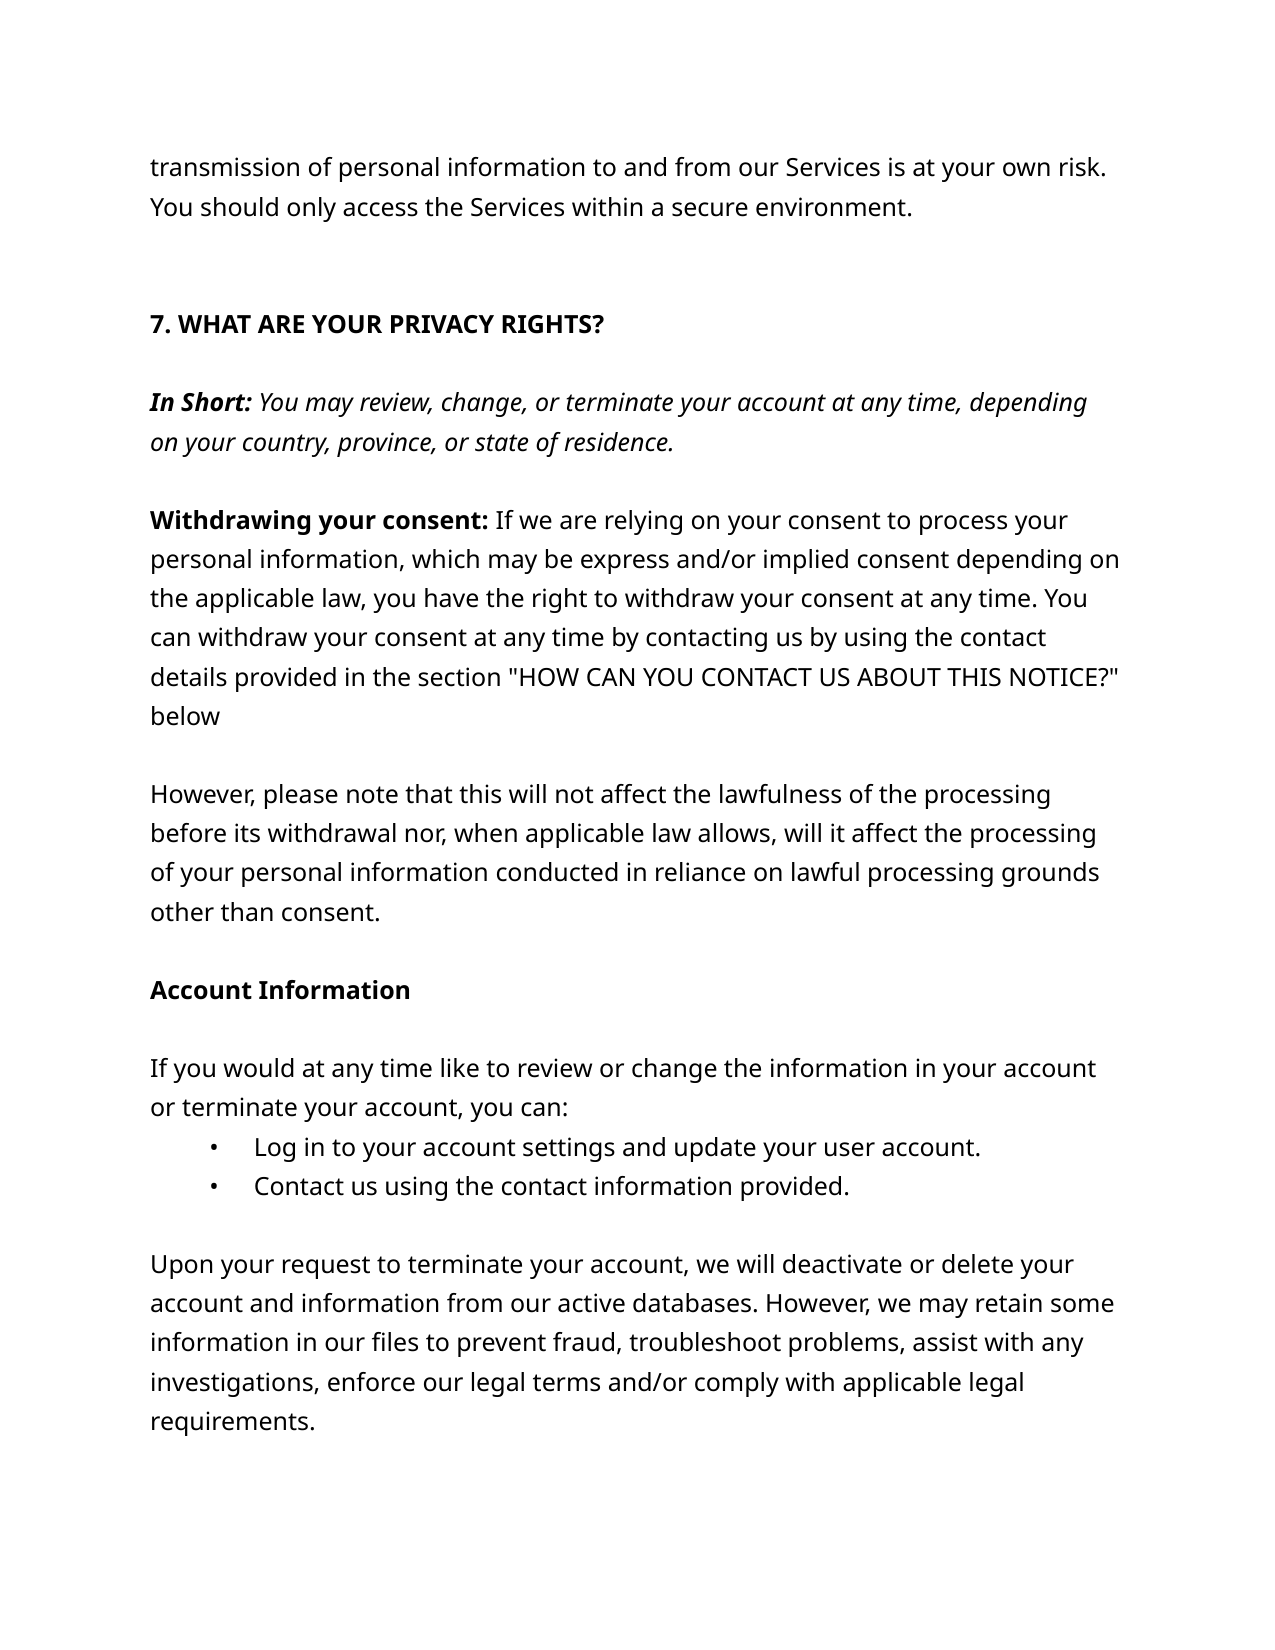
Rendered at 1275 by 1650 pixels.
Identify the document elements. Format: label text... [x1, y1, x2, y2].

text 7. WHAT ARE YOUR PRIVACY RIGHTS? [150, 307, 1125, 341]
text Withdrawing your consent: If we are relying on your consent to process your personal information, which may be express and/or implied consent depending on the applicable law, you have the right to withdraw your consent at any time. You can withdraw your consent at any time by contacting us by using the contact details provided in the section "HOW CAN YOU CONTACT US ABOUT THIS NOTICE?" below [150, 502, 1125, 732]
text Account Information [150, 972, 1125, 1007]
text Upon your request to terminate your account, we will deactivate or delete your account and information from our active databases. However, we may retain some information in our files to prevent fraud, troubleshoot problems, assist with any investigations, enforce our legal terms and/or comply with applicable legal requirements. [150, 1247, 1125, 1437]
text If you would at any time like to review or change the information in your account or terminate your account, you can: [150, 1051, 1125, 1124]
list Contact us using the contact information provided. [209, 1168, 1125, 1202]
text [150, 150, 1125, 223]
list Log in to your account settings and update your user account. [209, 1129, 1125, 1163]
text In Short: You may review, change, or terminate your account at any time, depending on your country, province, or state of residence. [150, 385, 1125, 458]
text However, please note that this will not affect the lawfulness of the processing before its withdrawal nor, when applicable law allows, will it affect the processing of your personal information conducted in reliance on lawful processing grounds other than consent. [150, 777, 1125, 928]
